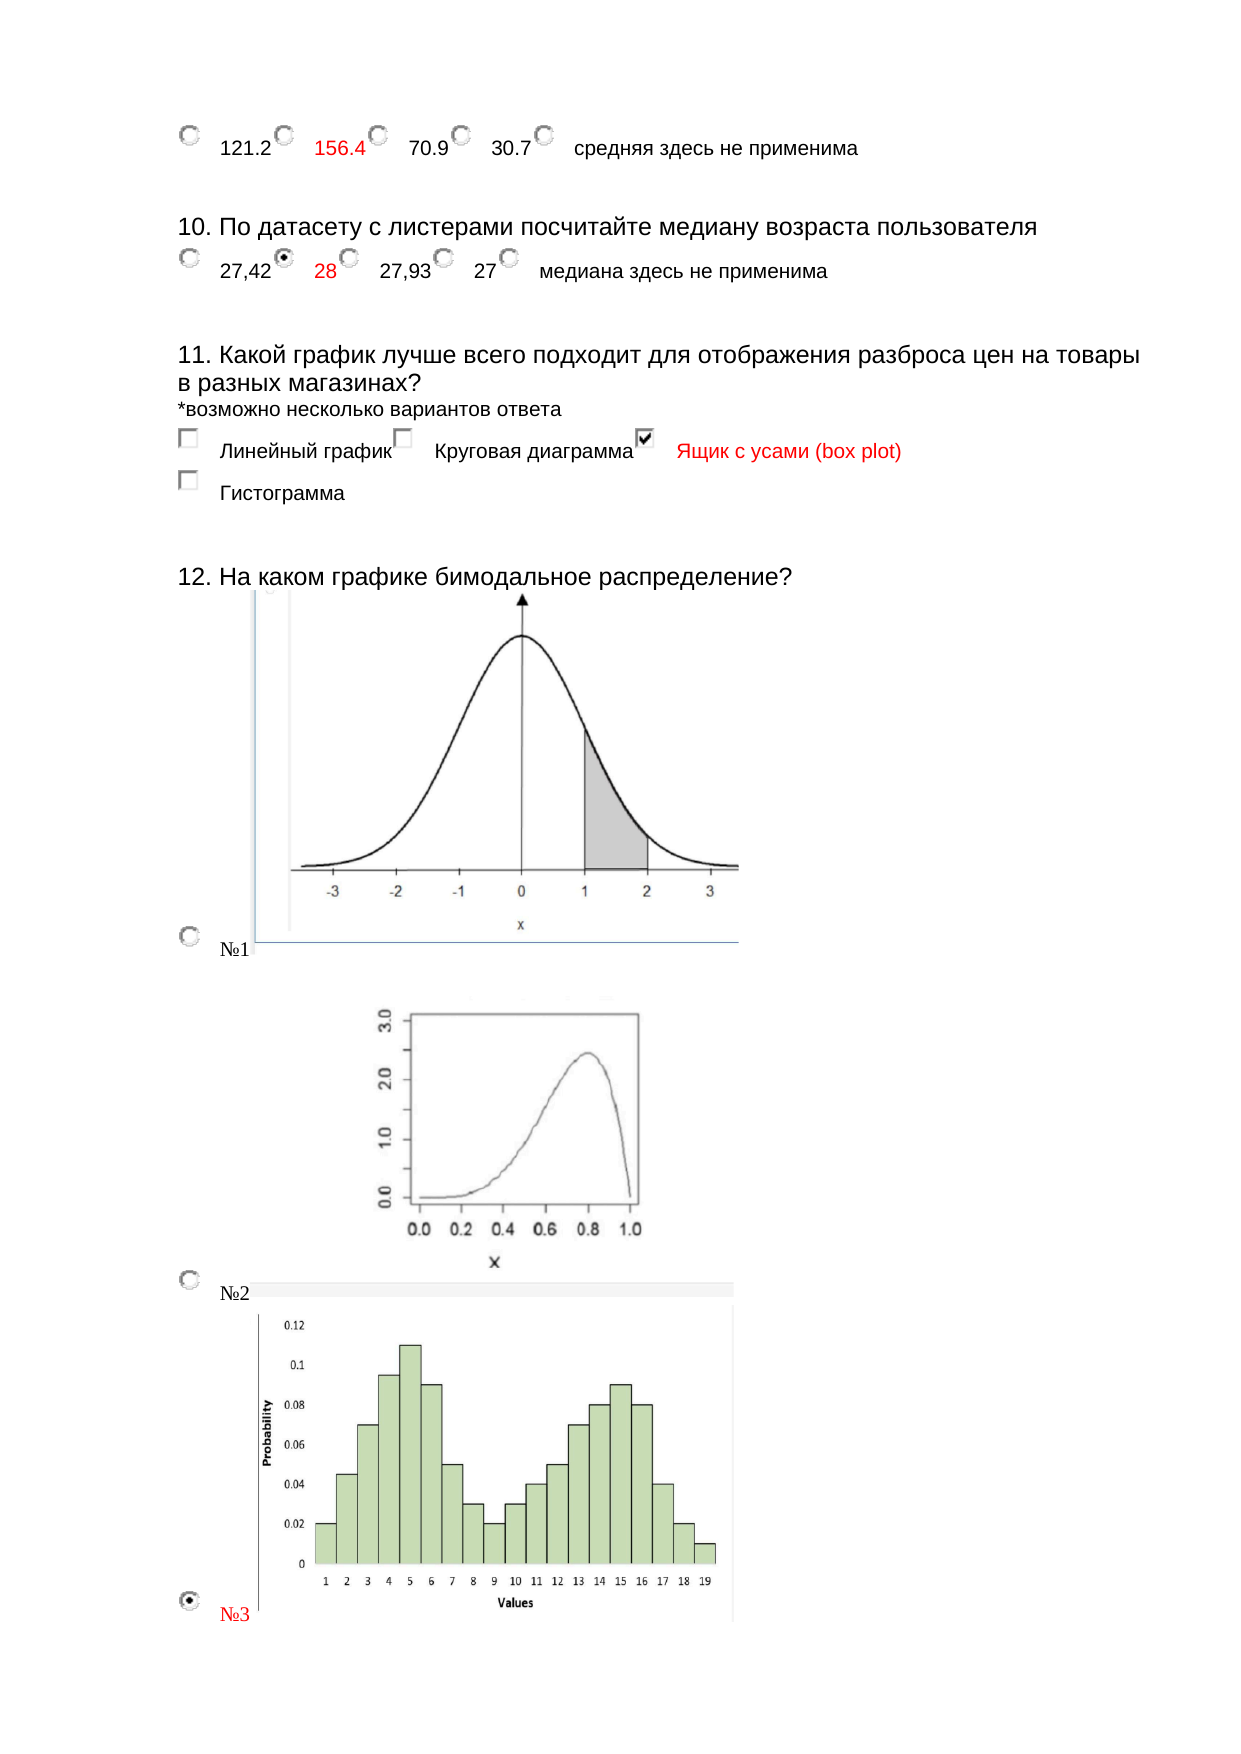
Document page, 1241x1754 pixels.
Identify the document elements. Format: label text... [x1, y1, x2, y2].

text 12. На каком графике бимодальное распределение? [177, 562, 1152, 591]
text 27,422827,9327медиана здесь не применима [177, 241, 1152, 311]
text 10. По датасету с листерами посчитайте медиану возраста пользователя [177, 212, 1152, 241]
picture [249, 961, 734, 1297]
picture [249, 1305, 734, 1622]
text Линейный графикКруговая диаграммаЯщик с усами (box plot) [177, 421, 1152, 463]
text Гистограмма [177, 463, 1152, 533]
text 11. Какой график лучше всего подходит для отображения разброса цен на товары в разных магазинах? *возможно несколько вариантов ответа [177, 339, 1152, 421]
picture [249, 590, 739, 957]
text 121.2156.470.930.7средняя здесь не применима [177, 118, 1152, 188]
